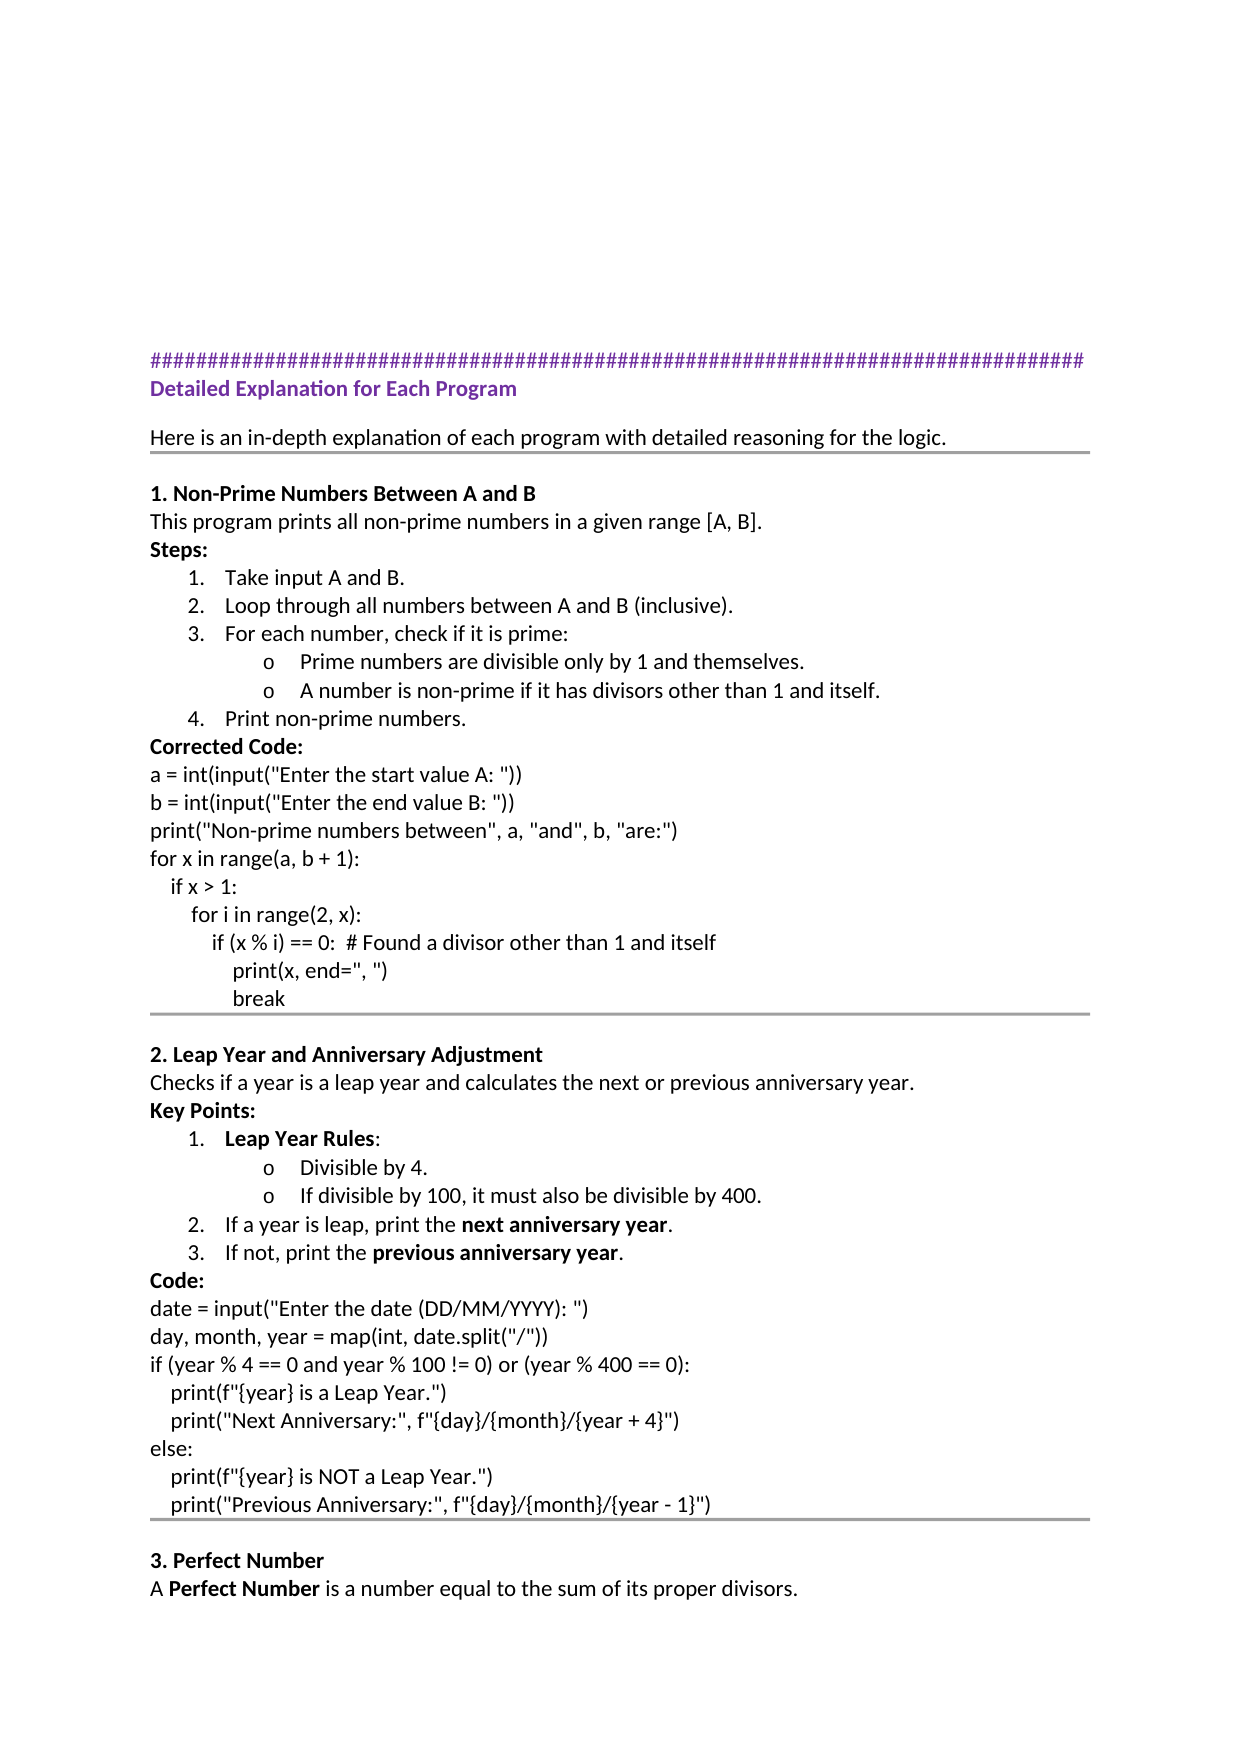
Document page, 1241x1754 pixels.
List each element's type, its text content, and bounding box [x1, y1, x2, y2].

text 2. Leap Year and Anniversary Adjustment [150, 1041, 1090, 1068]
text Code: [150, 1266, 1090, 1294]
text if (year % 4 == 0 and year % 100 != 0) or (year % 400 == 0): [150, 1350, 1090, 1378]
text This program prints all non-prime numbers in a given range [A, B]. [150, 507, 1090, 535]
text for x in range(a, b + 1): [150, 844, 1090, 872]
text print(f"{year} is a Leap Year.") [150, 1378, 1090, 1406]
list Leap Year Rules: [187, 1124, 1090, 1153]
list For each number, check if it is prime: [187, 619, 1090, 647]
text print("Non-prime numbers between", a, "and", b, "are:") [150, 816, 1090, 844]
text Key Points: [150, 1097, 1090, 1124]
list Print non-prime numbers. [187, 704, 1090, 732]
text Steps: [150, 535, 1090, 563]
text Here is an in-depth explanation of each program with detailed reasoning for the logic. [150, 423, 1090, 451]
text Checks if a year is a leap year and calculates the next or previous anniversary year. [150, 1068, 1090, 1097]
list A number is non-prime if it has divisors other than 1 and itself. [262, 676, 1090, 704]
text date = input("Enter the date (DD/MM/YYYY): ") [150, 1294, 1090, 1322]
list Divisible by 4. [262, 1153, 1090, 1181]
text print(f"{year} is NOT a Leap Year.") [150, 1462, 1090, 1490]
list If not, print the previous anniversary year. [187, 1238, 1090, 1266]
text if (x % i) == 0: # Found a divisor other than 1 and itself [150, 928, 1090, 956]
list If a year is leap, print the next anniversary year. [187, 1210, 1090, 1238]
list If divisible by 100, it must also be divisible by 400. [262, 1181, 1090, 1210]
list Take input A and B. [187, 563, 1090, 591]
list Loop through all numbers between A and B (inclusive). [187, 591, 1090, 619]
text if x > 1: [150, 872, 1090, 900]
text print(x, end=", ") [150, 956, 1090, 984]
text Corrected Code: [150, 732, 1090, 760]
text print("Next Anniversary:", f"{day}/{month}/{year + 4}") [150, 1406, 1090, 1434]
text else: [150, 1434, 1090, 1462]
list Prime numbers are divisible only by 1 and themselves. [262, 647, 1090, 676]
text break [150, 984, 1090, 1012]
text b = int(input("Enter the end value B: ")) [150, 788, 1090, 816]
text day, month, year = map(int, date.split("/")) [150, 1322, 1090, 1350]
text 1. Non-Prime Numbers Between A and B [150, 479, 1090, 507]
text a = int(input("Enter the start value A: ")) [150, 760, 1090, 788]
text A Perfect Number is a number equal to the sum of its proper divisors. [150, 1574, 1090, 1602]
text print("Previous Anniversary:", f"{day}/{month}/{year - 1}") [150, 1490, 1090, 1517]
text ################################################################################## Detailed Explanation for Each Program [150, 346, 1090, 402]
text 3. Perfect Number [150, 1546, 1090, 1574]
text for i in range(2, x): [150, 900, 1090, 928]
